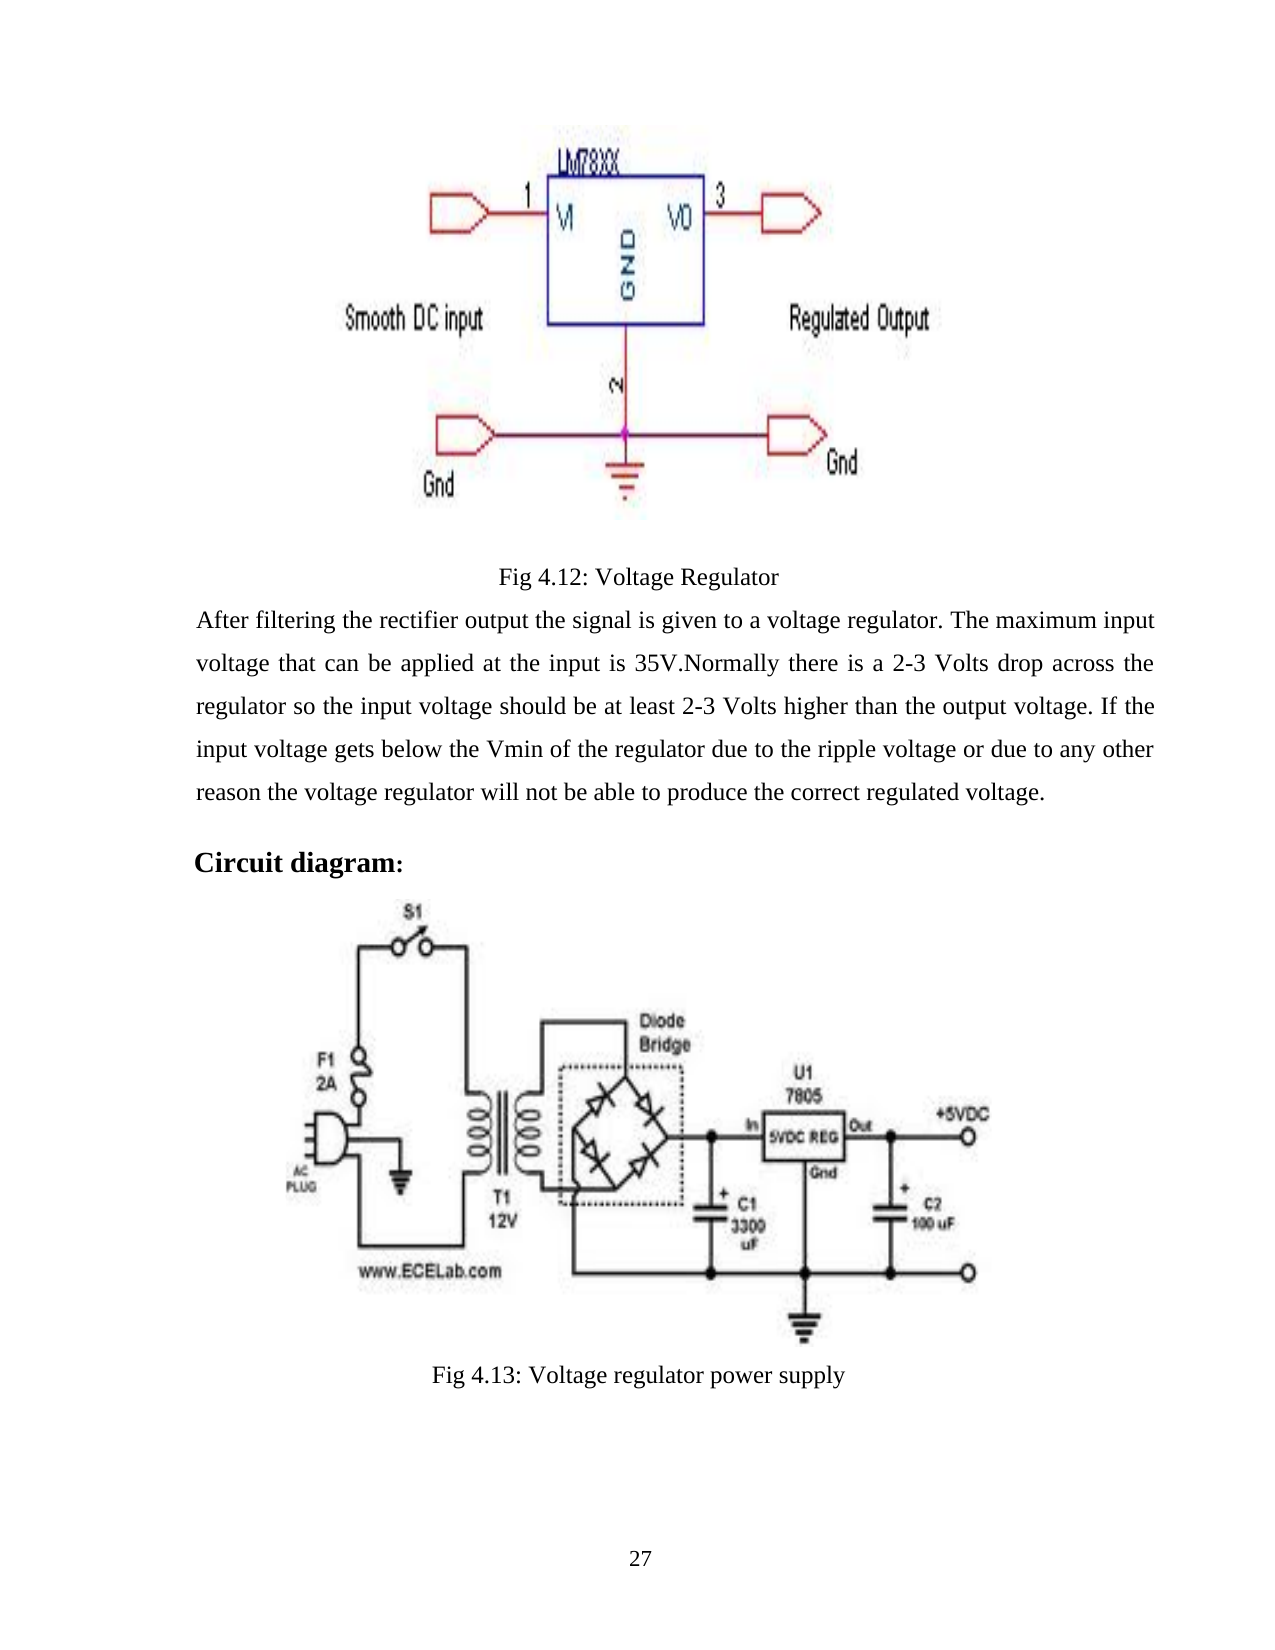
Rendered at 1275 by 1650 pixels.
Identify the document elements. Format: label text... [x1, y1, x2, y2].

picture [285, 899, 992, 1347]
text Fig 4.13: Voltage regulator power supply [121, 1360, 1156, 1389]
text After filtering the rectifier output the signal is given to a voltage regulator. The maximum input voltage that can be applied at the input is 35V.Normally there is a 2-3 Volts drop across the regulator so the input voltage should be at least 2-3 Volts higher than the output voltage. If the input voltage gets below the Vmin of the regulator due to the ripple voltage or due to any other reason the voltage regulator will not be able to produce the correct regulated voltage. [196, 605, 1156, 806]
subtitle Circuit diagram: [121, 845, 1156, 879]
text Fig 4.12: Voltage Regulator [121, 562, 1156, 590]
picture [335, 125, 943, 520]
